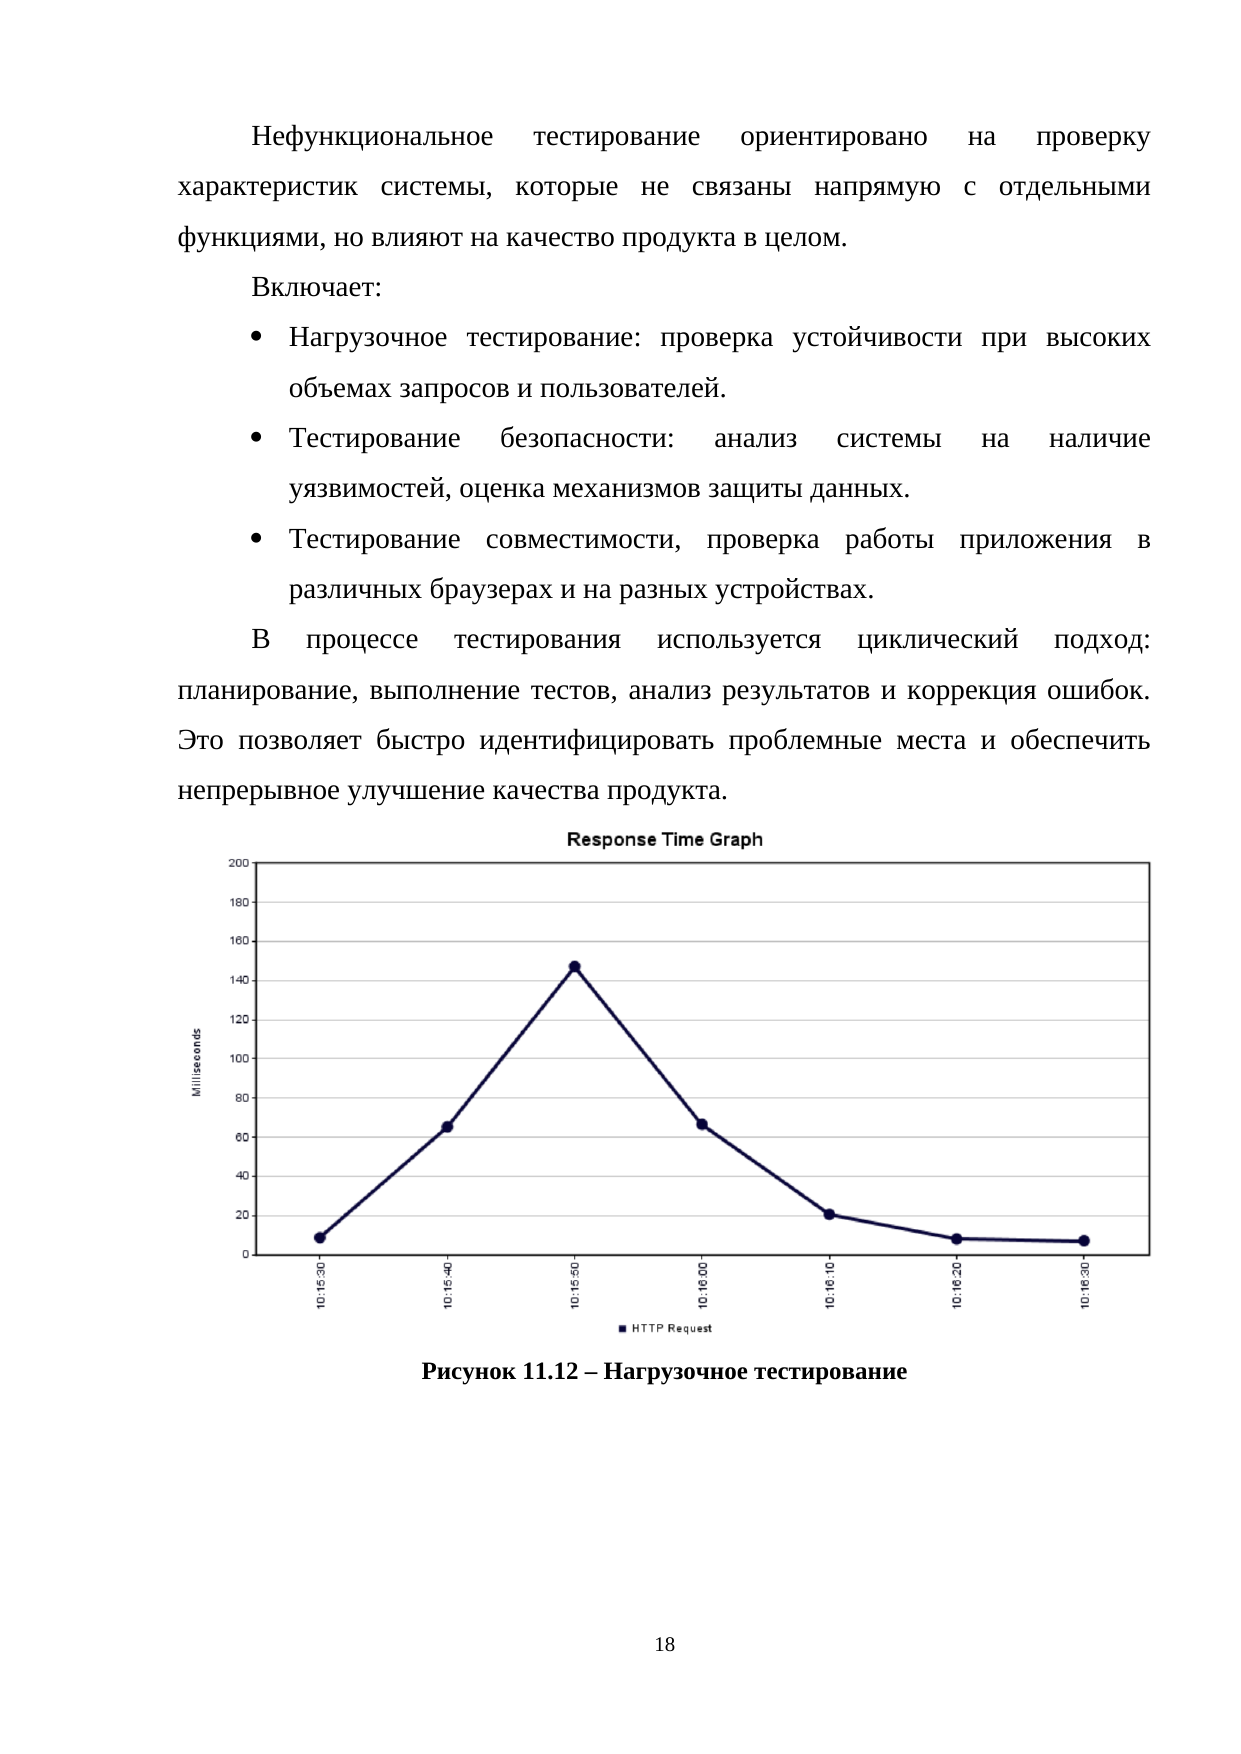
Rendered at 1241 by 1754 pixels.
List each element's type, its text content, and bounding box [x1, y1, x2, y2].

text Включает: [177, 269, 1152, 303]
list Тестирование безопасности: анализ системы на наличие уязвимостей, оценка механизмов защиты данных. [251, 420, 1152, 504]
list Тестирование совместимости, проверка работы приложения в различных браузерах и на разных устройствах. [251, 521, 1152, 605]
text Нефункциональное тестирование ориентировано на проверку характеристик системы, которые не связаны напрямую с отдельными функциями, но влияют на качество продукта в целом. [177, 118, 1152, 252]
text Рисунок 11.12 – Нагрузочное тестирование [177, 1356, 1152, 1385]
list Нагрузочное тестирование: проверка устойчивости при высоких объемах запросов и пользователей. [251, 319, 1152, 403]
text В процессе тестирования используется циклический подход: планирование, выполнение тестов, анализ результатов и коррекция ошибок. Это позволяет быстро идентифицировать проблемные места и обеспечить непрерывное улучшение качества продукта. [177, 622, 1152, 806]
picture [177, 822, 1152, 1341]
